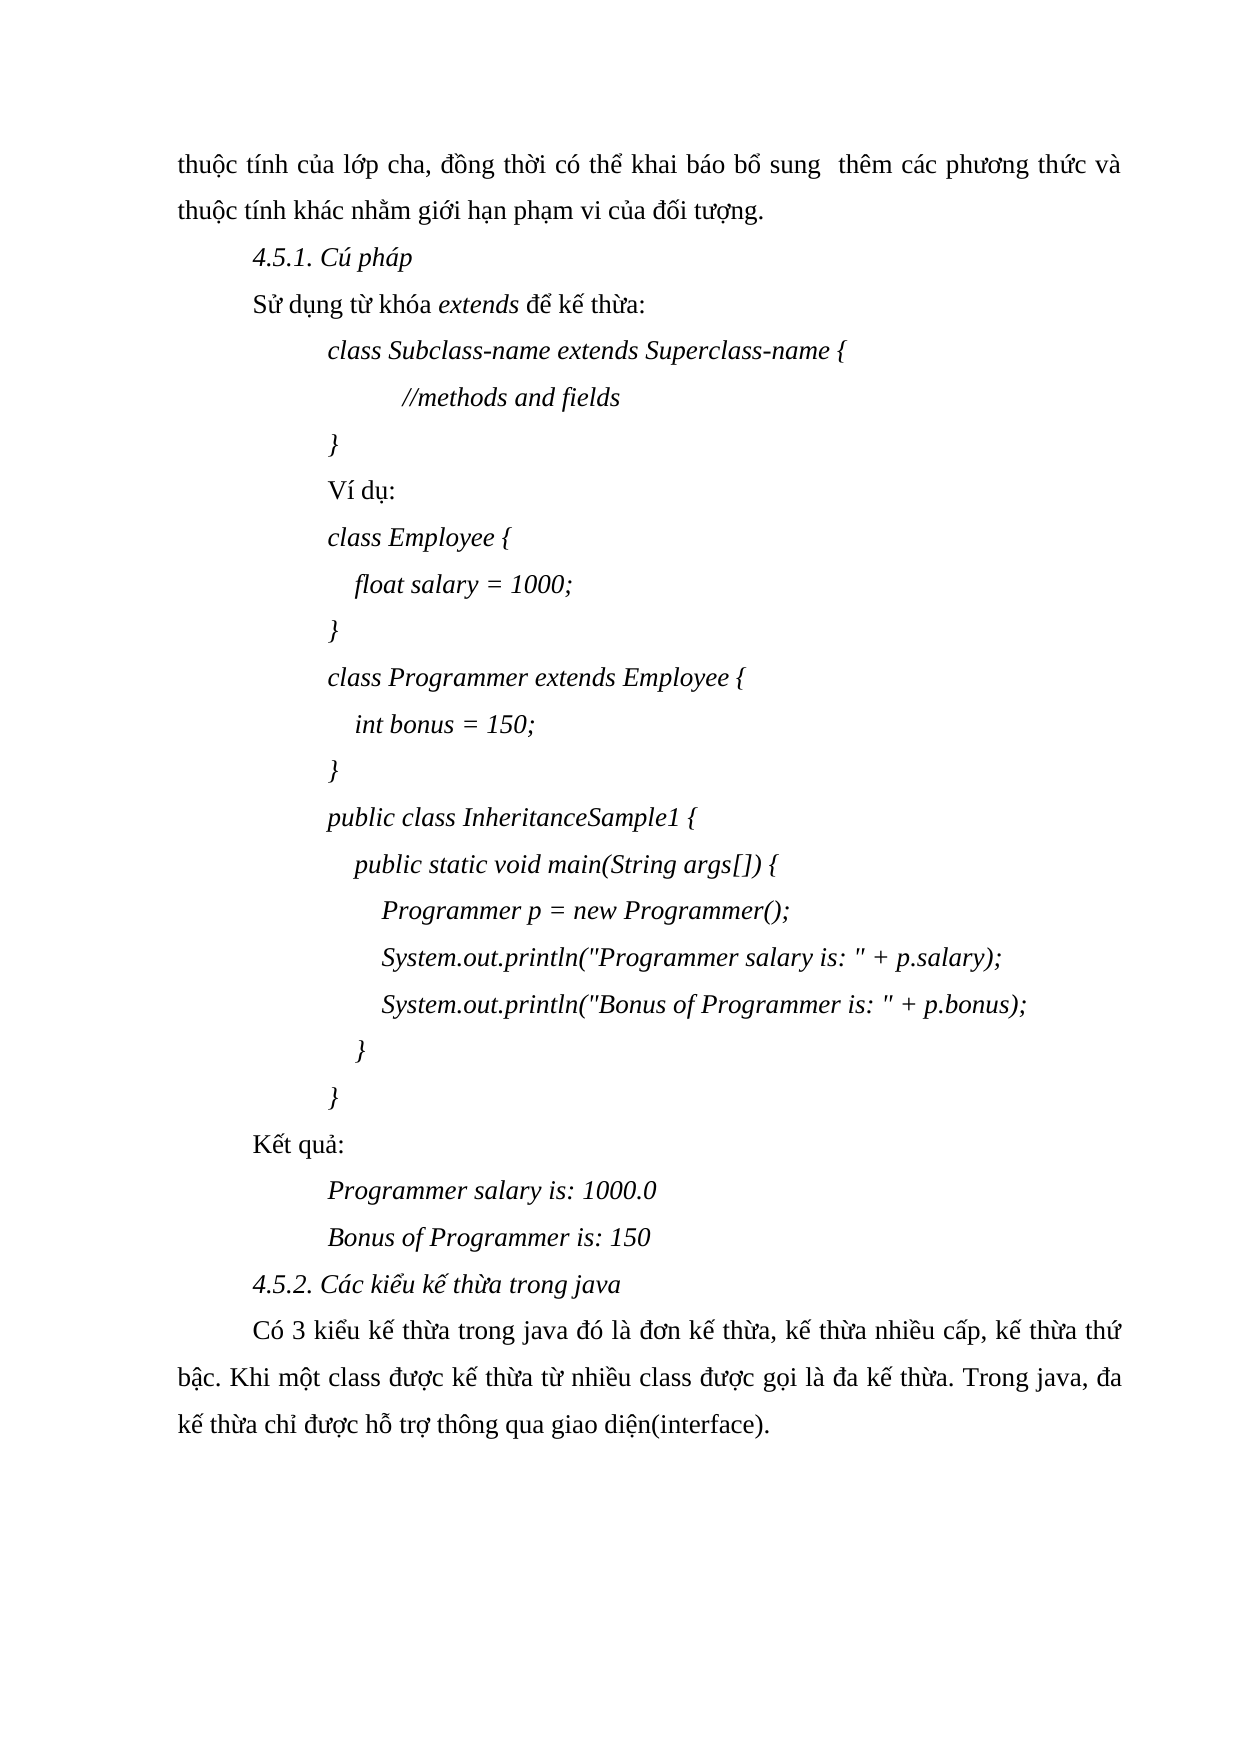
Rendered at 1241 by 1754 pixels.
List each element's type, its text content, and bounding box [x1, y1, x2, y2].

text } [252, 754, 1122, 786]
text public class InheritanceSample1 { [252, 801, 1122, 832]
text System.out.println("Bonus of Programmer is: " + p.bonus); [252, 988, 1122, 1019]
subtitle 4.5.1. Cú pháp [252, 241, 1122, 272]
text Bonus of Programmer is: 150 [252, 1221, 1122, 1252]
text } [252, 614, 1122, 646]
text Kết quả: [177, 1128, 1122, 1159]
text int bonus = 150; [252, 708, 1122, 739]
subtitle 4.5.2. Các kiểu kế thừa trong java [252, 1268, 1122, 1299]
text class Employee { [252, 521, 1122, 552]
text class Subclass-name extends Superclass-name { [252, 334, 1122, 366]
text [177, 148, 1122, 226]
text Sử dụng từ khóa extends để kế thừa: [177, 288, 1122, 319]
text } [252, 1081, 1122, 1112]
text Có 3 kiểu kế thừa trong java đó là đơn kế thừa, kế thừa nhiều cấp, kế thừa thứ bậc. Khi một class được kế thừa từ nhiều class được gọi là đa kế thừa. Trong java, đa kế thừa chỉ được hỗ trợ thông qua giao diện(interface). [177, 1314, 1122, 1439]
text Ví dụ: [252, 474, 1122, 506]
text Programmer salary is: 1000.0 [252, 1174, 1122, 1206]
text class Programmer extends Employee { [252, 661, 1122, 692]
text //methods and fields [252, 381, 1122, 412]
text float salary = 1000; [252, 568, 1122, 599]
text } [252, 1034, 1122, 1066]
text System.out.println("Programmer salary is: " + p.salary); [252, 941, 1122, 972]
text public static void main(String args[]) { [252, 848, 1122, 879]
text } [252, 428, 1122, 459]
text Programmer p = new Programmer(); [252, 894, 1122, 926]
